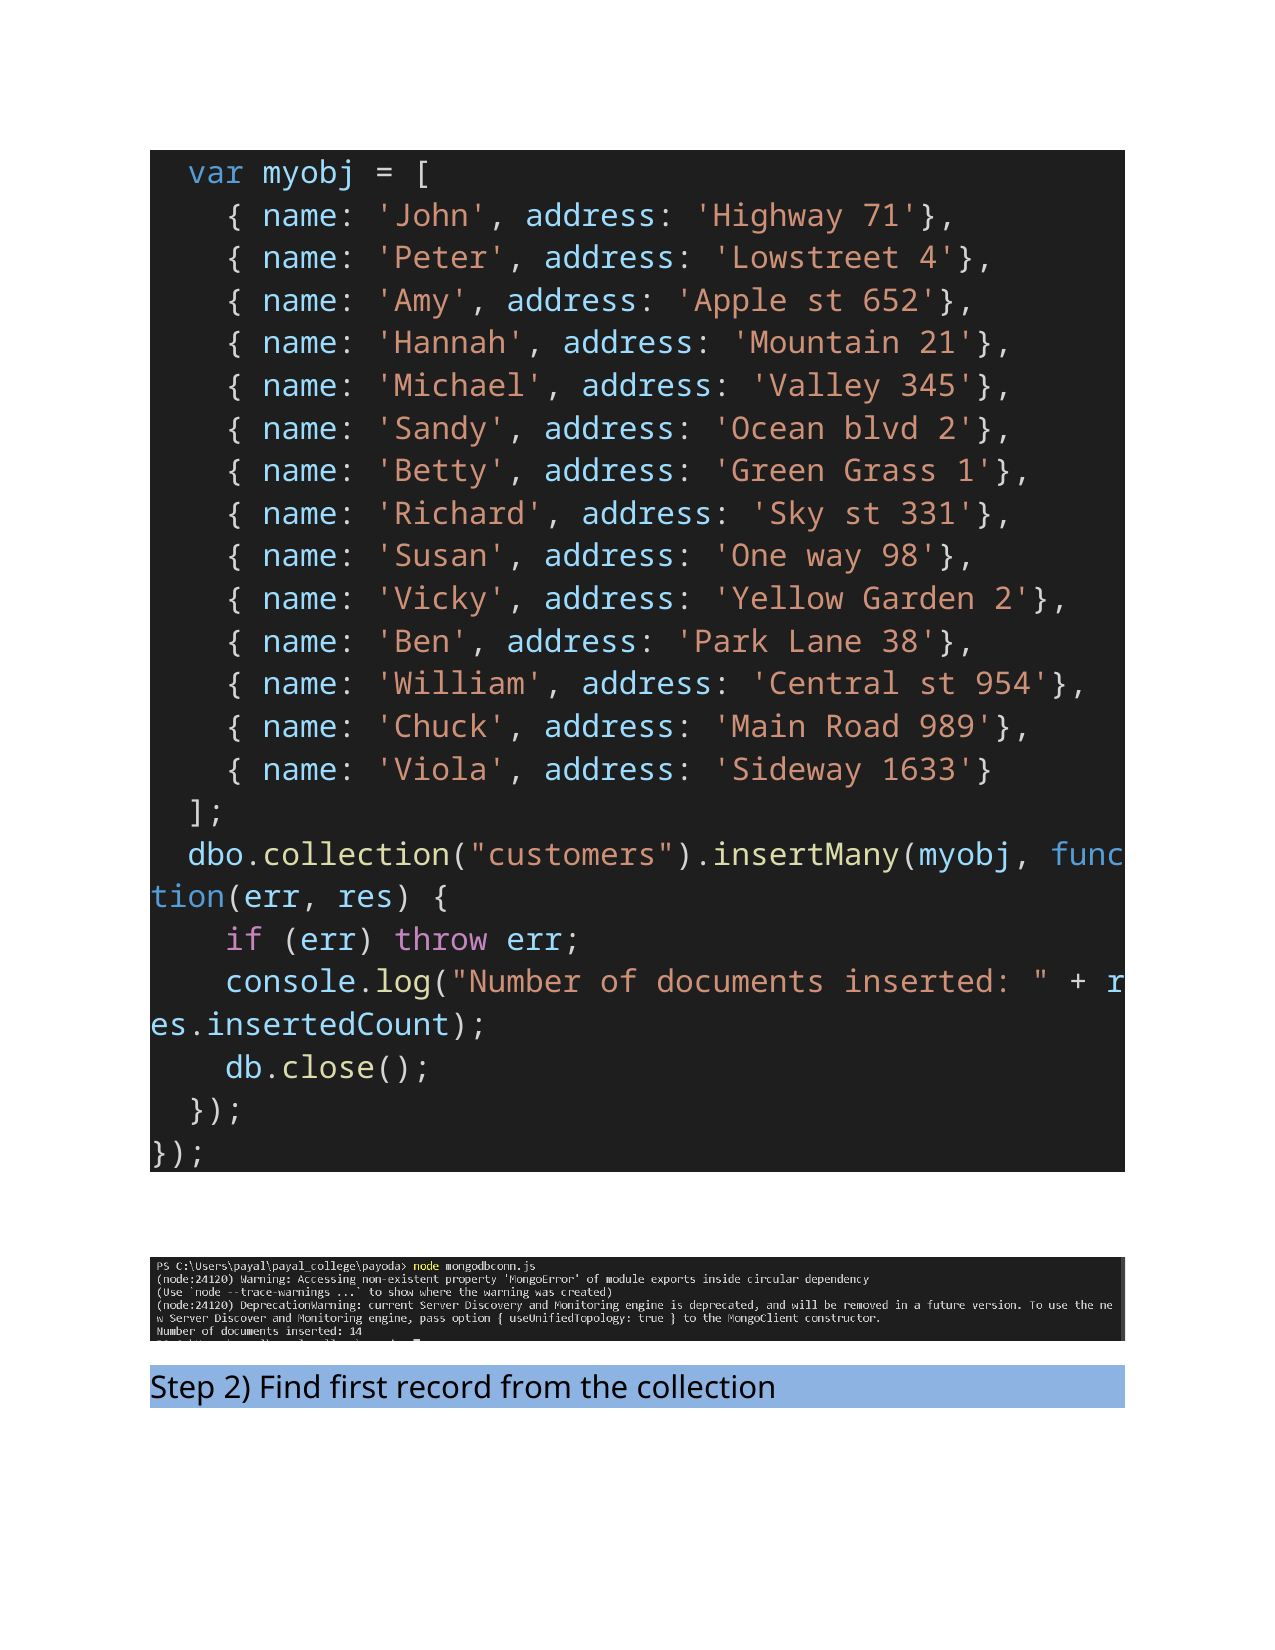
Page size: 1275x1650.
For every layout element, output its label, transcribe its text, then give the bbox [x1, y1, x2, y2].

text { name: 'Chuck', address: 'Main Road 989'}, [150, 704, 1125, 746]
text { name: 'Sandy', address: 'Ocean blvd 2'}, [150, 406, 1125, 448]
text { name: 'Susan', address: 'One way 98'}, [150, 533, 1125, 576]
text { name: 'Michael', address: 'Valley 345'}, [150, 363, 1125, 406]
picture [150, 1257, 1125, 1341]
text { name: 'Peter', address: 'Lowstreet 4'}, [150, 235, 1125, 278]
text Step 2) Find first record from the collection [150, 1365, 1125, 1408]
text { name: 'John', address: 'Highway 71'}, [150, 193, 1125, 235]
text { name: 'Hannah', address: 'Mountain 21'}, [150, 320, 1125, 363]
text { name: 'Vicky', address: 'Yellow Garden 2'}, [150, 576, 1125, 619]
text { name: 'Richard', address: 'Sky st 331'}, [150, 491, 1125, 533]
text { name: 'Ben', address: 'Park Lane 38'}, [150, 619, 1125, 661]
text console.log("Number of documents inserted: " + res.insertedCount); [150, 959, 1125, 1045]
text { name: 'Betty', address: 'Green Grass 1'}, [150, 448, 1125, 491]
text var myobj = [ [150, 150, 1125, 193]
text ]; [150, 789, 1125, 832]
text dbo.collection("customers").insertMany(myobj, function(err, res) { [150, 832, 1125, 917]
text { name: 'William', address: 'Central st 954'}, [150, 661, 1125, 704]
text { name: 'Viola', address: 'Sideway 1633'} [150, 746, 1125, 789]
text { name: 'Amy', address: 'Apple st 652'}, [150, 278, 1125, 320]
text db.close(); [150, 1045, 1125, 1087]
text }); [150, 1130, 1125, 1172]
text }); [150, 1087, 1125, 1130]
text if (err) throw err; [150, 917, 1125, 959]
